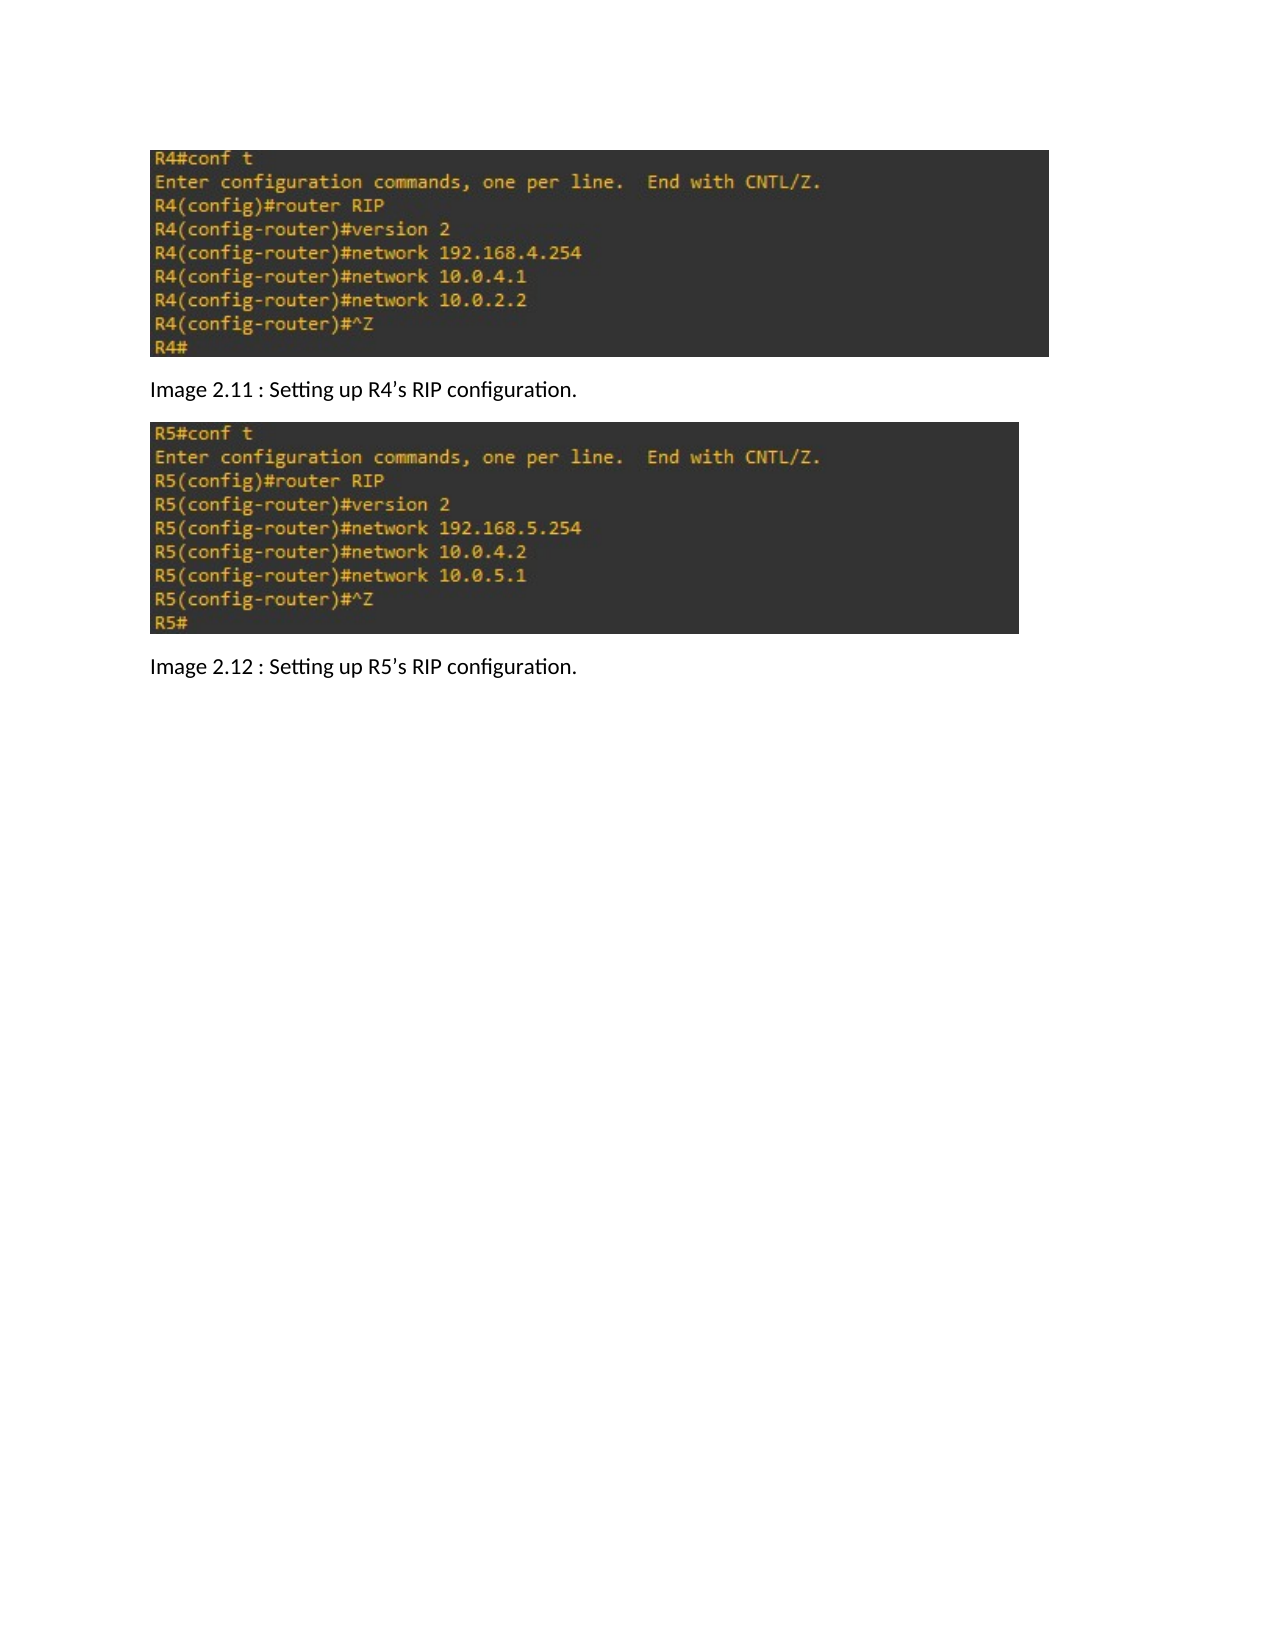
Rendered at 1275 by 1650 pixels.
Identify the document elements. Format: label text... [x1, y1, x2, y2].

picture [150, 150, 1049, 357]
text Image 2.12 : Setting up R5’s RIP configuration. [150, 652, 1125, 680]
picture [150, 422, 1019, 634]
text Image 2.11 : Setting up R4’s RIP configuration. [150, 375, 1125, 403]
